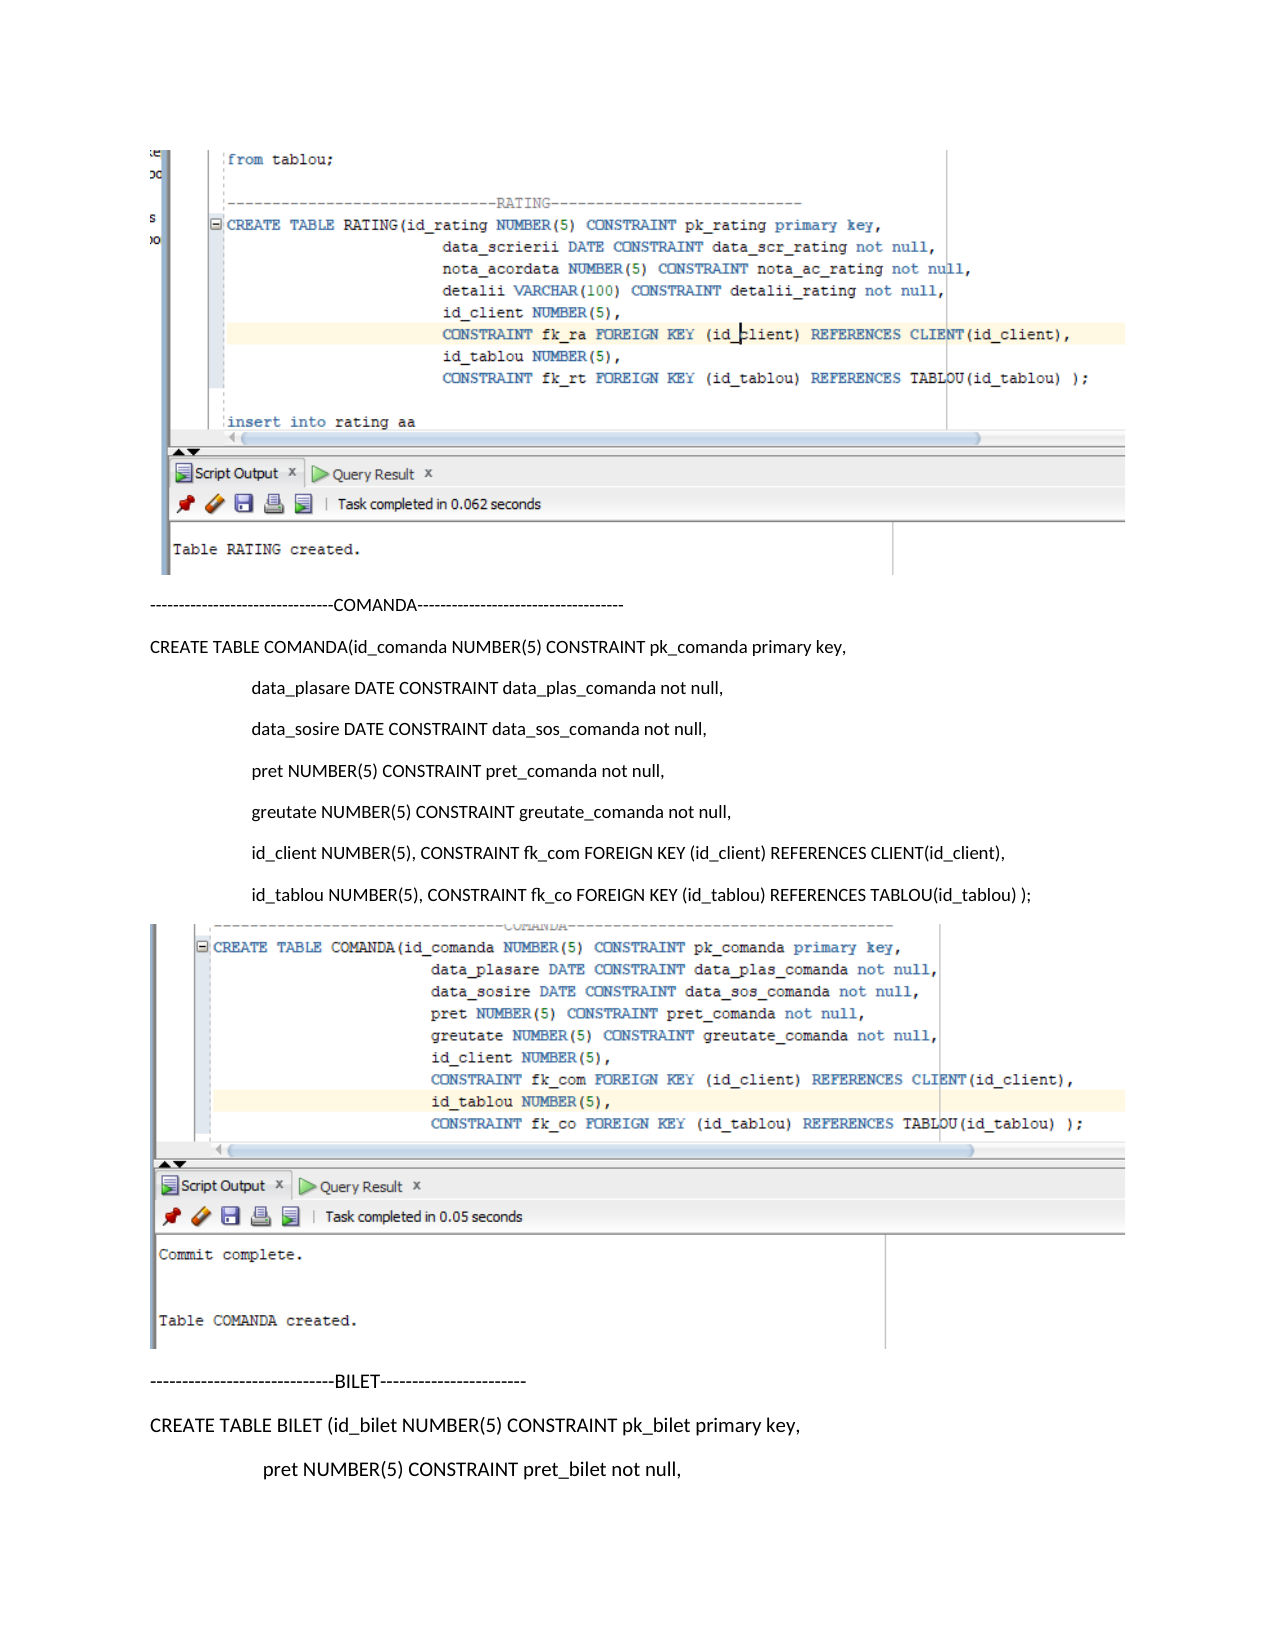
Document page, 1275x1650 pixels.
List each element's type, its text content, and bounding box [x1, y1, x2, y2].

text greutate NUMBER(5) CONSTRAINT greutate_comanda not null, [150, 800, 1125, 823]
text CREATE TABLE BILET (id_bilet NUMBER(5) CONSTRAINT pk_bilet primary key, [150, 1412, 1125, 1437]
picture [150, 150, 1125, 575]
text pret NUMBER(5) CONSTRAINT pret_bilet not null, [150, 1456, 1125, 1481]
picture [150, 924, 1125, 1349]
text CREATE TABLE COMANDA(id_comanda NUMBER(5) CONSTRAINT pk_comanda primary key, [150, 635, 1125, 658]
text id_tablou NUMBER(5), CONSTRAINT fk_co FOREIGN KEY (id_tablou) REFERENCES TABLOU(id_tablou) ); [150, 883, 1125, 906]
text --------------------------------COMANDA------------------------------------ [150, 593, 1125, 616]
text id_client NUMBER(5), CONSTRAINT fk_com FOREIGN KEY (id_client) REFERENCES CLIENT(id_client), [150, 842, 1125, 864]
text pret NUMBER(5) CONSTRAINT pret_comanda not null, [150, 759, 1125, 782]
text data_plasare DATE CONSTRAINT data_plas_comanda not null, [150, 676, 1125, 699]
text -----------------------------BILET----------------------- [150, 1368, 1125, 1393]
text data_sosire DATE CONSTRAINT data_sos_comanda not null, [150, 717, 1125, 740]
